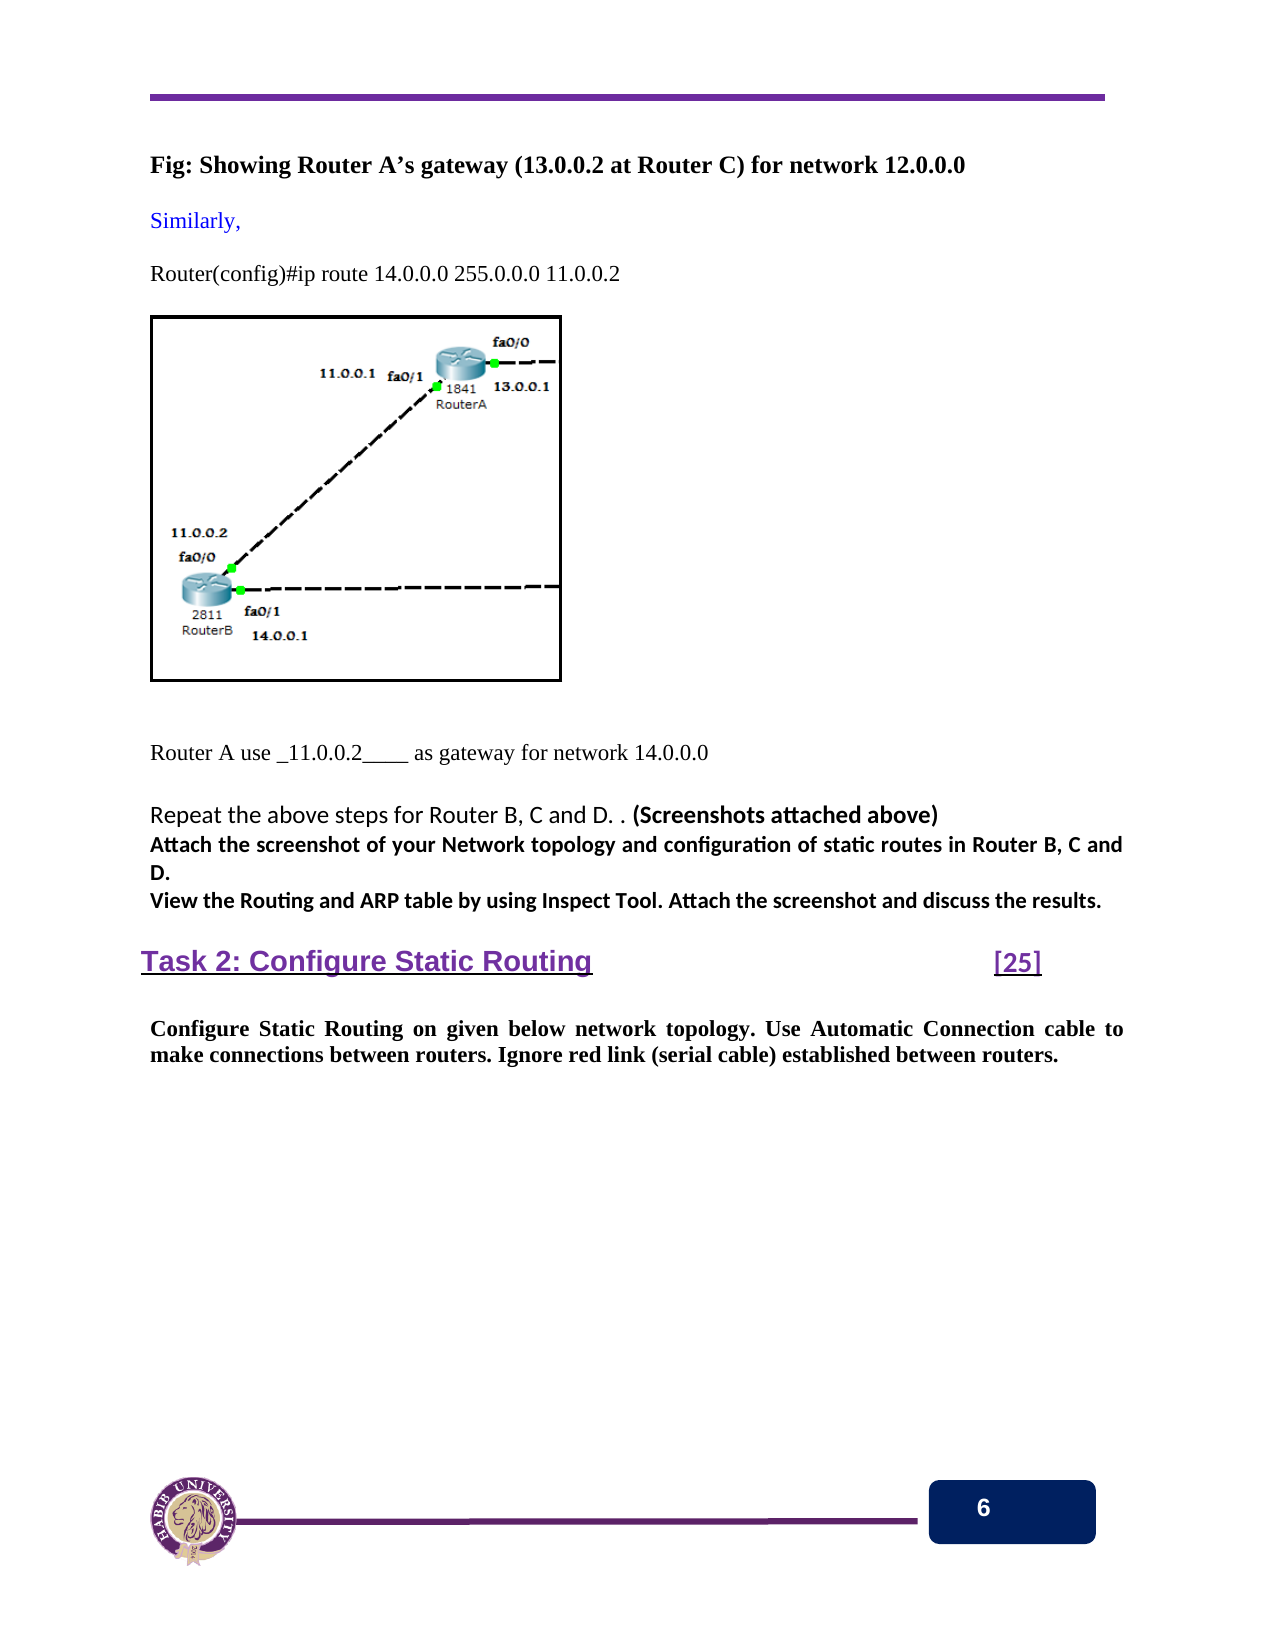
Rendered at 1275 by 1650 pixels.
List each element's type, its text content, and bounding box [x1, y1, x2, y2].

text Configure Static Routing on given below network topology. Use Automatic Connection cable to make connections between routers. Ignore red link (serial cable) established between routers. [150, 1014, 1125, 1067]
text Similarly, [150, 207, 1125, 234]
text Router(config)#ip route 14.0.0.0 255.0.0.0 11.0.0.2 [150, 260, 1125, 287]
text Repeat the above steps for Router B, C and D. . (Screenshots attached above) [150, 799, 1125, 830]
picture [153, 319, 559, 679]
text Fig: Showing Router A’s gateway (13.0.0.2 at Router C) for network 12.0.0.0 [150, 150, 1125, 179]
table_header [25] [982, 944, 1142, 979]
table_header Task 2: Configure Static Routing [129, 944, 982, 979]
text Router A use _11.0.0.2____ as gateway for network 14.0.0.0 [150, 739, 1125, 766]
picture [954, 1492, 1076, 1536]
text View the Routing and ARP table by using Inspect Tool. Attach the screenshot and discuss the results. [150, 886, 1125, 914]
text Attach the screenshot of your Network topology and configuration of static routes in Router B, C and D. [150, 830, 1125, 886]
picture [150, 1468, 239, 1566]
